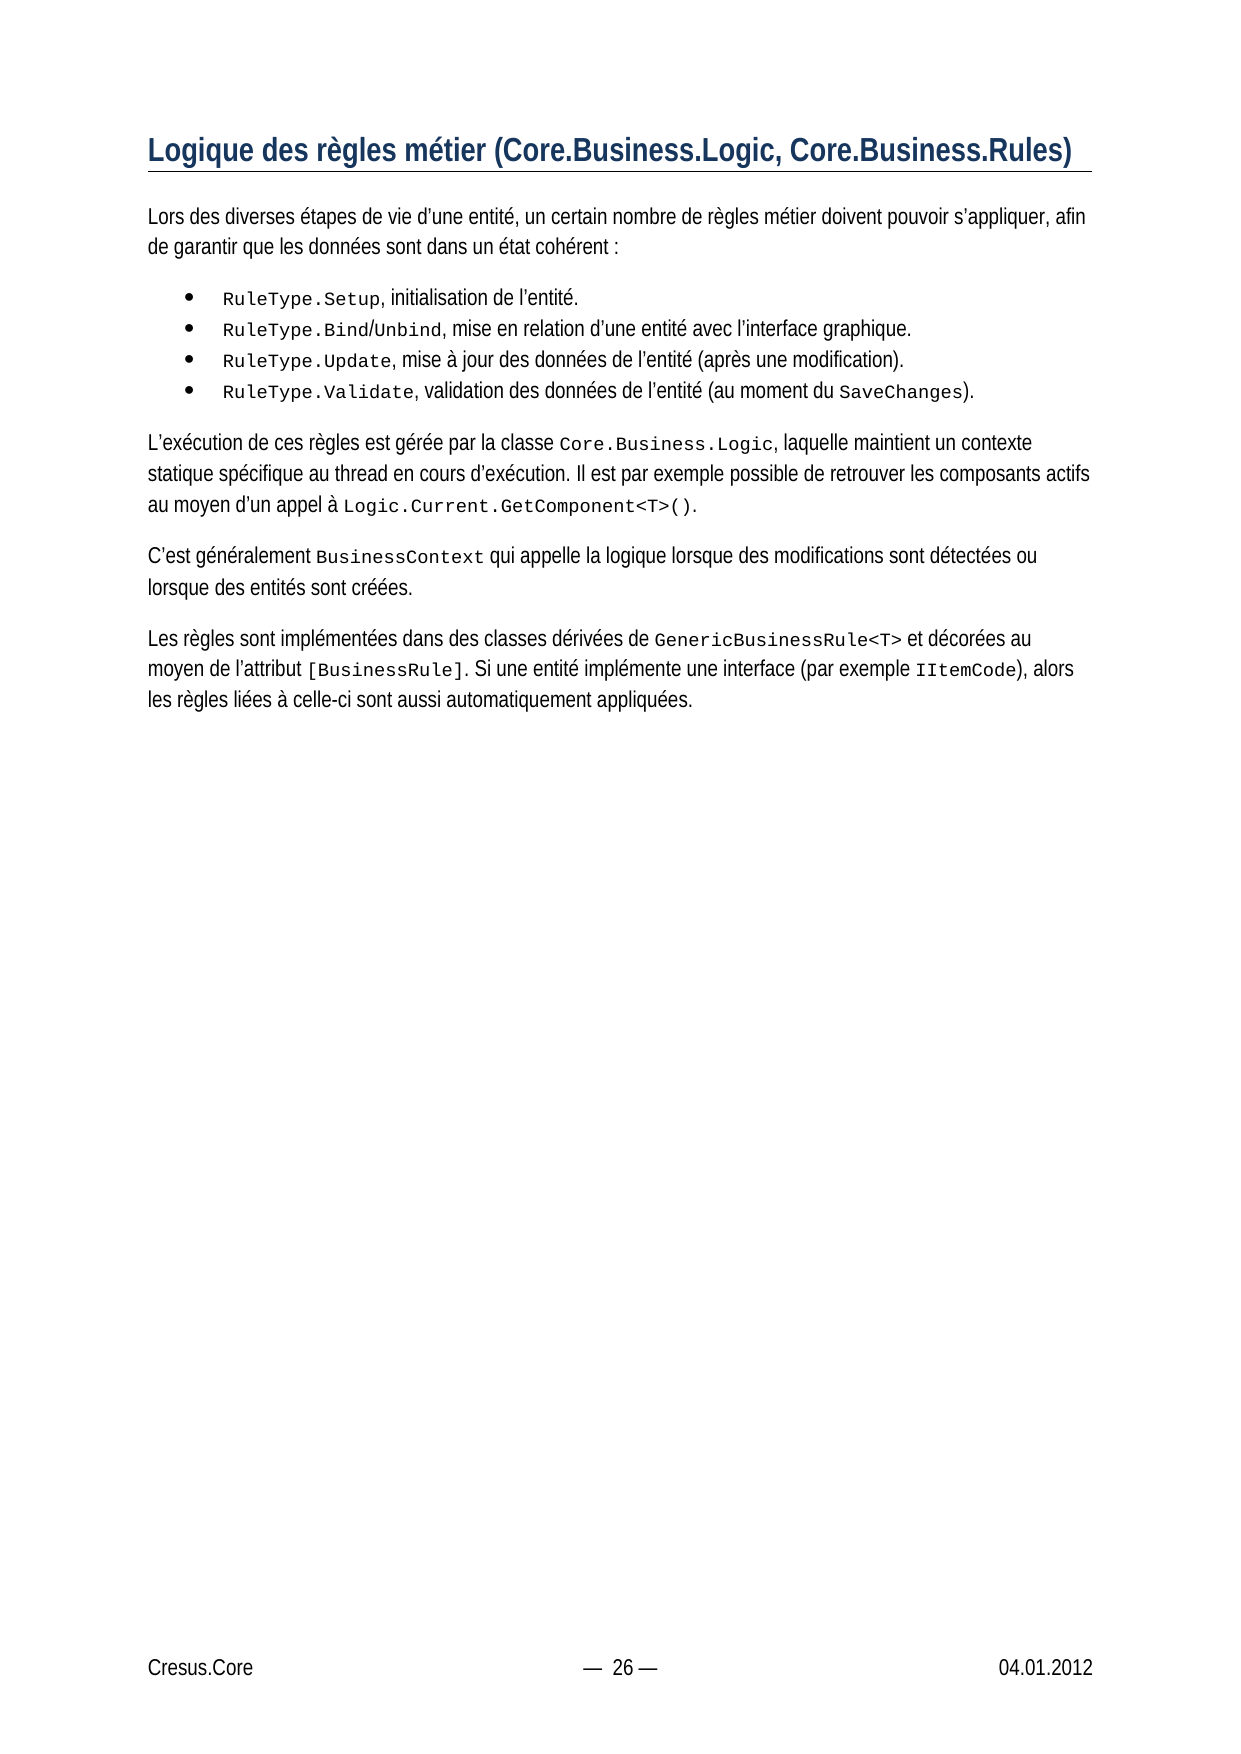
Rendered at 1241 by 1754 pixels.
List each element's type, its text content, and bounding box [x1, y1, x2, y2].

list RuleType.Validate, validation des données de l’entité (au moment du SaveChanges). [185, 377, 1092, 404]
text Les règles sont implémentées dans des classes dérivées de GenericBusinessRule<T> et décorées au moyen de l’attribut [BusinessRule]. Si une entité implémente une interface (par exemple IItemCode), alors les règles liées à celle-ci sont aussi automatiquement appliquées. [148, 624, 1092, 713]
text L’exécution de ces règles est gérée par la classe Core.Business.Logic, laquelle maintient un contexte statique spécifique au thread en cours d’exécution. Il est par exemple possible de retrouver les composants actifs au moyen d’un appel à Logic.Current.GetComponent<T>(). [148, 429, 1092, 518]
text Lors des diverses étapes de vie d’une entité, un certain nombre de règles métier doivent pouvoir s’appliquer, afin de garantir que les données sont dans un état cohérent : [148, 203, 1092, 259]
list RuleType.Update, mise à jour des données de l’entité (après une modification). [185, 346, 1092, 373]
list RuleType.Bind/Unbind, mise en relation d’une entité avec l’interface graphique. [185, 315, 1092, 342]
subtitle Logique des règles métier (Core.Business.Logic, Core.Business.Rules) [148, 131, 1092, 171]
list RuleType.Setup, initialisation de l’entité. [185, 284, 1092, 311]
text C’est généralement BusinessContext qui appelle la logique lorsque des modifications sont détectées ou lorsque des entités sont créées. [148, 542, 1092, 600]
